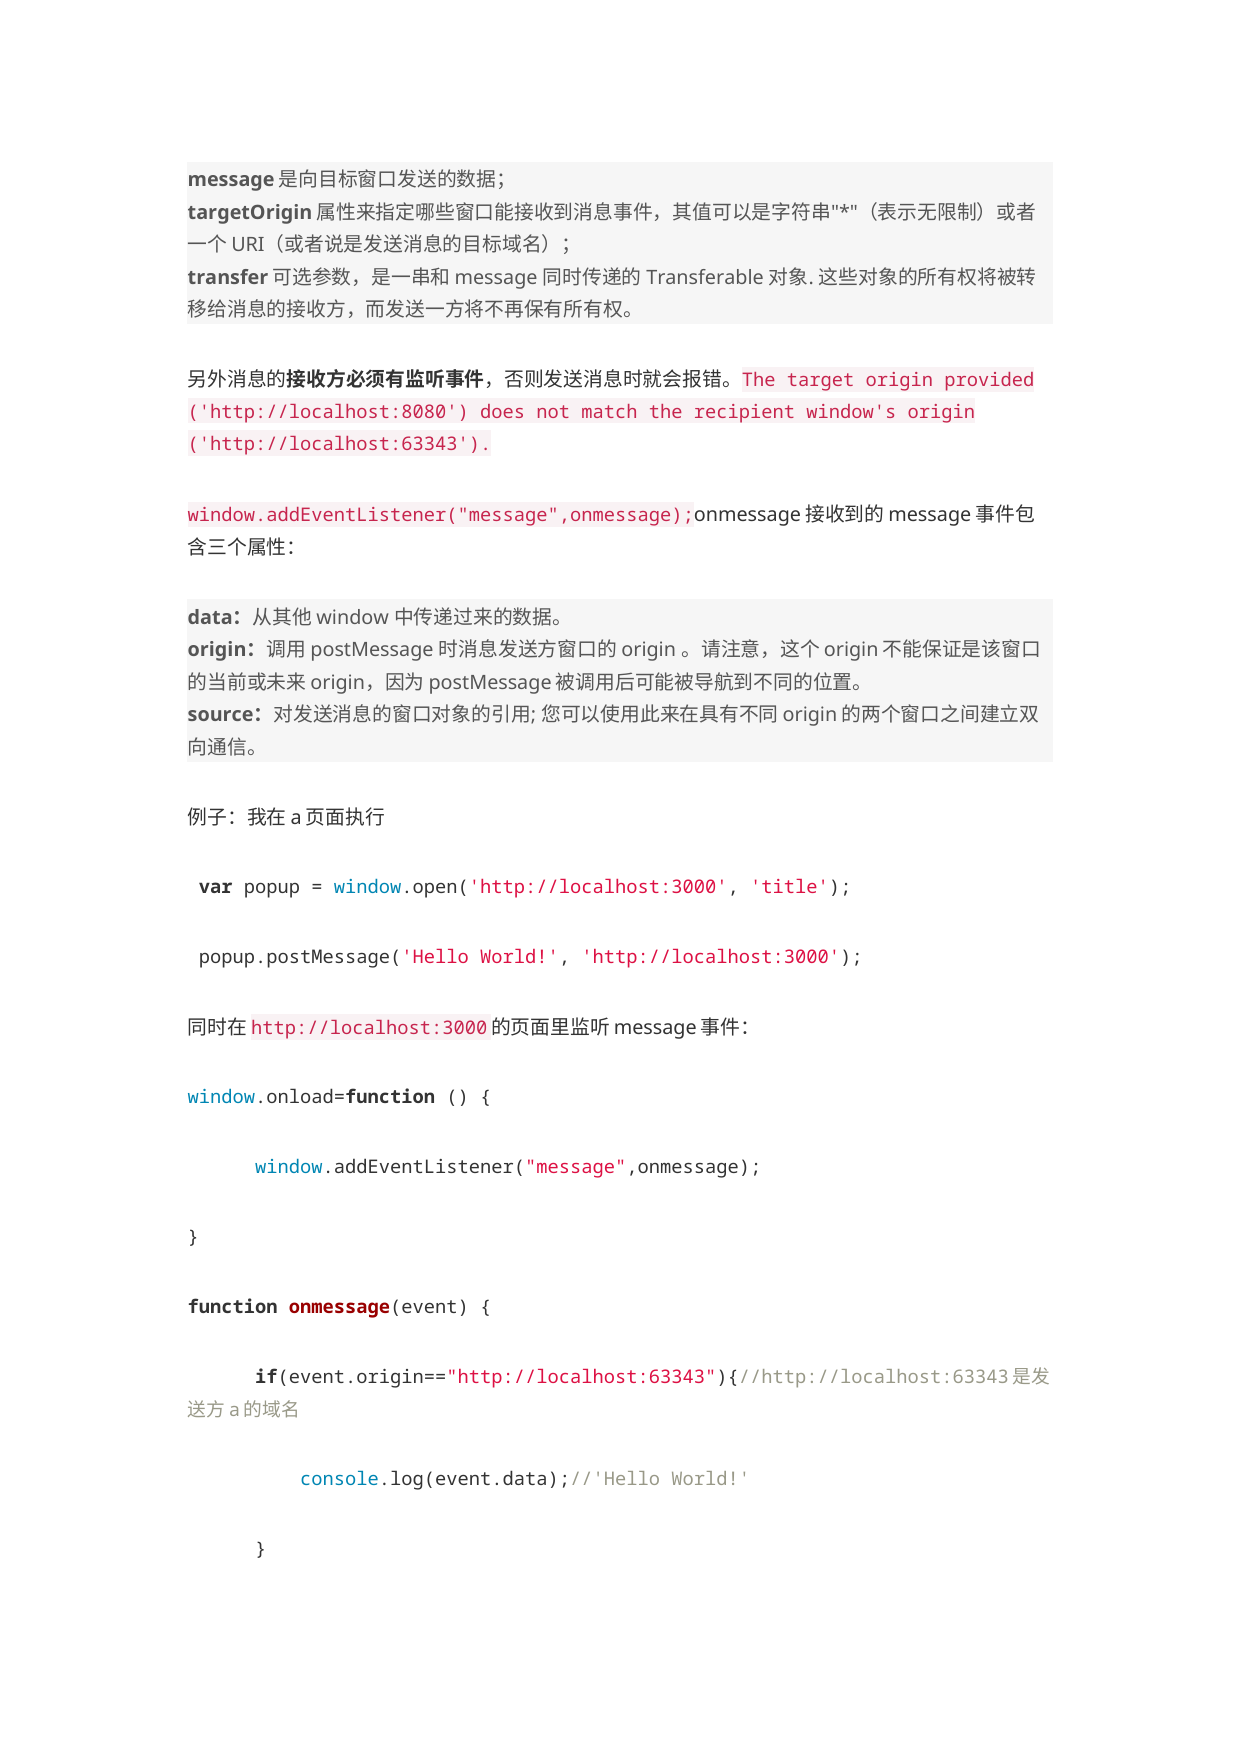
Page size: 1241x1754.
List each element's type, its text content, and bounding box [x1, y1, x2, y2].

text window.addEventListener("message",onmessage); [187, 1149, 1053, 1182]
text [187, 1462, 1053, 1494]
text 例子：我在a页面执行 [187, 799, 1053, 832]
text if(event.origin=="http://localhost:63343"){//http://localhost:63343是发送方a的域名 [187, 1359, 1053, 1424]
text var popup = window.open('http://localhost:3000', 'title'); [187, 869, 1053, 902]
text 同时在http://localhost:3000的页面里监听message事件： [187, 1009, 1053, 1042]
text window.onload=function () { [187, 1079, 1053, 1112]
text } [187, 1532, 1053, 1564]
text message是向目标窗口发送的数据； targetOrigin属性来指定哪些窗口能接收到消息事件，其值可以是字符串"*"（表示无限制）或者一个URI（或者说是发送消息的目标域名）； transfer可选参数，是一串和message 同时传递的 Transferable 对象. 这些对象的所有权将被转移给消息的接收方，而发送一方将不再保有所有权。 [187, 162, 1053, 324]
text } [187, 1219, 1053, 1252]
text data：从其他 window 中传递过来的数据。 origin：调用 postMessage 时消息发送方窗口的 origin 。请注意，这个origin不能保证是该窗口的当前或未来origin，因为postMessage被调用后可能被导航到不同的位置。 source：对发送消息的窗口对象的引用; 您可以使用此来在具有不同origin的两个窗口之间建立双向通信。 [187, 599, 1053, 762]
text function onmessage(event) { [187, 1289, 1053, 1322]
text 另外消息的接收方必须有监听事件，否则发送消息时就会报错。The target origin provided ('http://localhost:8080') does not match the recipient window's origin ('http://localhost:63343'). [187, 362, 1053, 459]
text popup.postMessage('Hello World!', 'http://localhost:3000'); [187, 939, 1053, 972]
text window.addEventListener("message",onmessage);onmessage接收到的message事件包含三个属性： [187, 497, 1053, 562]
